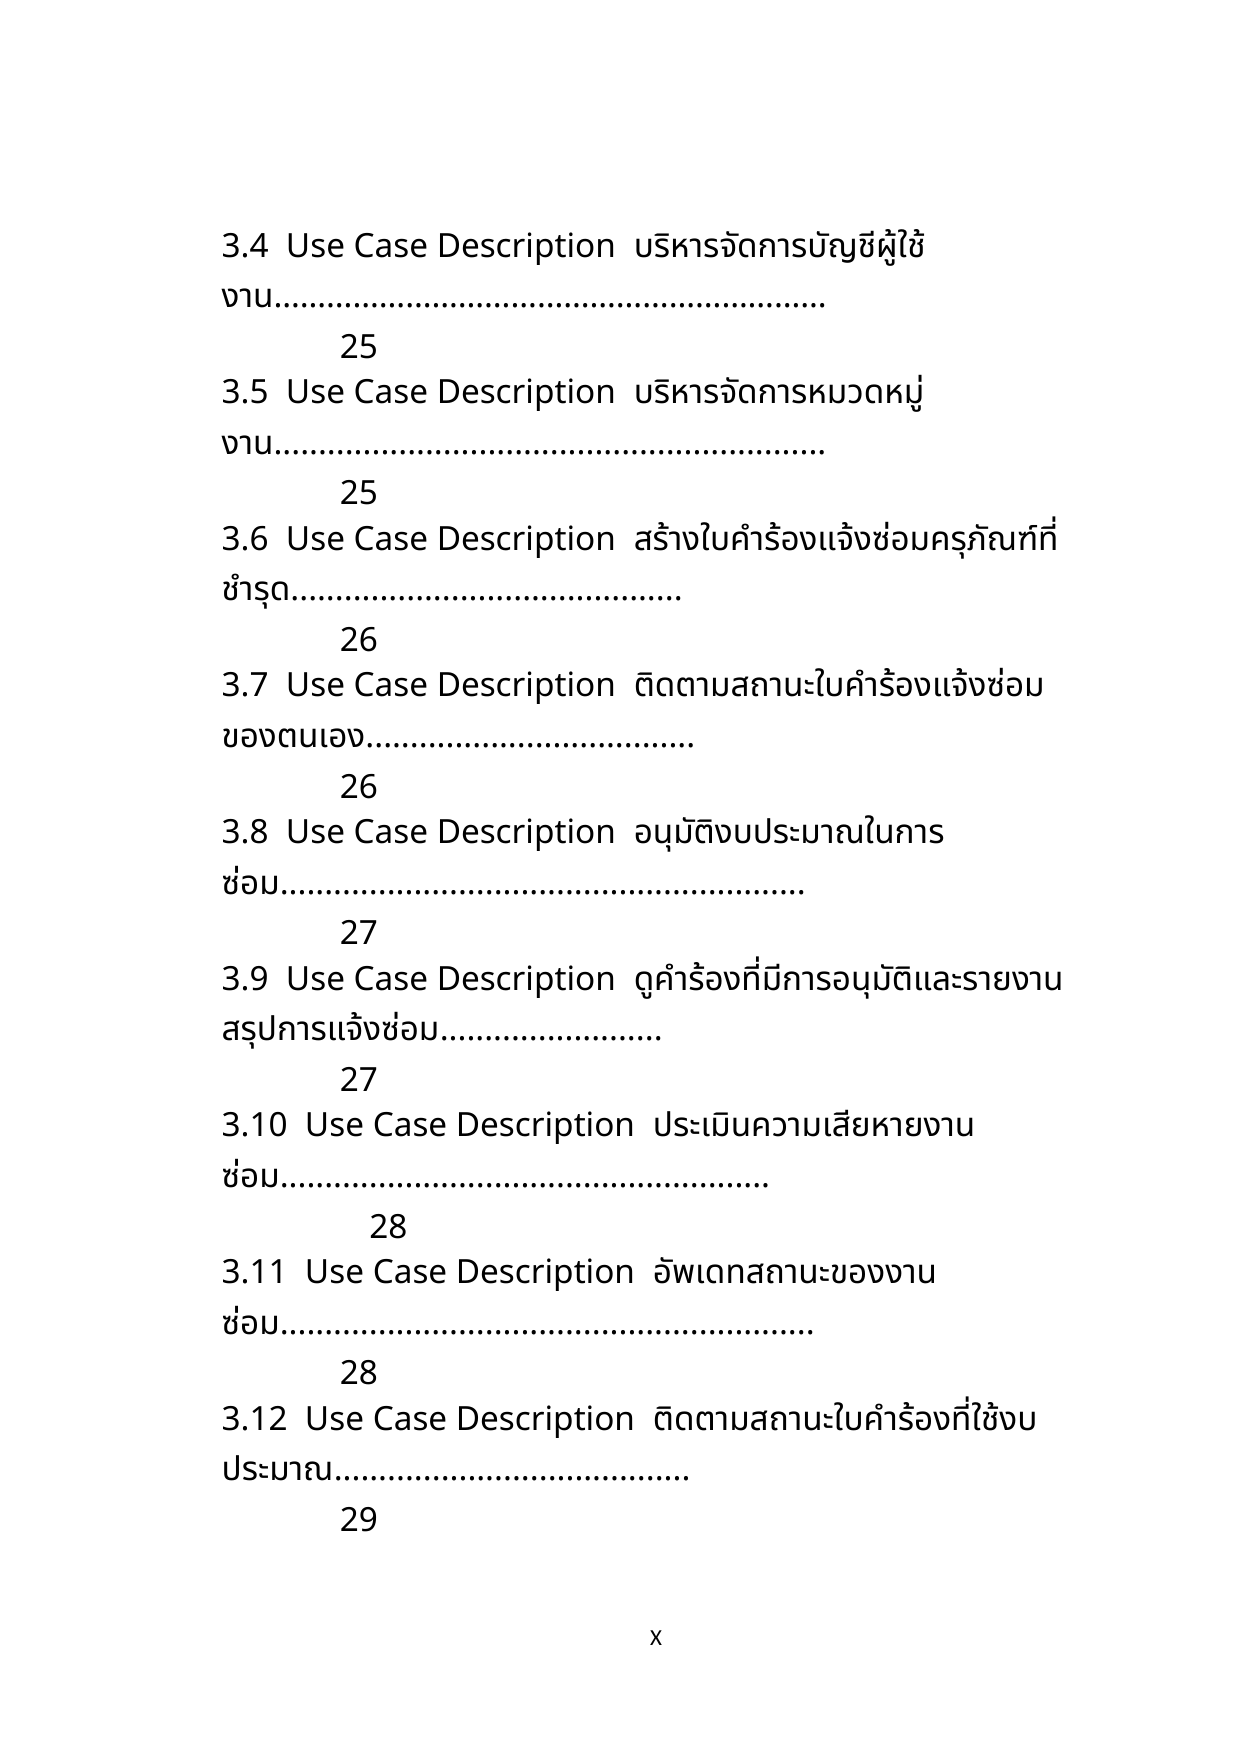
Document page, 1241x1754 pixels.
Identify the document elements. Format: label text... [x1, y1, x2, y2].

text 3.7 Use Case Description ติดตามสถานะใบคำร้องแจ้งซ่อมของตนเอง..................................... 26 [221, 661, 1090, 808]
text 3.8 Use Case Description อนุมัติงบประมาณในการซ่อม........................................................... 27 [221, 808, 1090, 954]
text 3.4 Use Case Description บริหารจัดการบัญชีผู้ใช้งาน……………………………………………………… 25 [221, 221, 1090, 368]
text 3.11 Use Case Description อัพเดทสถานะของงานซ่อม............................................................ 28 [221, 1248, 1090, 1394]
text 3.12 Use Case Description ติดตามสถานะใบคำร้องที่ใช้งบประมาณ........................................ 29 [221, 1394, 1090, 1541]
text 3.6 Use Case Description สร้างใบคำร้องแจ้งซ่อมครุภัณฑ์ที่ชำรุด............................................ 26 [221, 514, 1090, 661]
text 3.9 Use Case Description ดูคำร้องที่มีการอนุมัติและรายงานสรุปการแจ้งซ่อม......................... 27 [221, 954, 1090, 1101]
text 3.5 Use Case Description บริหารจัดการหมวดหมู่งาน.............................................................. 25 [221, 368, 1090, 514]
text 3.10 Use Case Description ประเมินความเสียหายงานซ่อม....................................................... 28 [221, 1101, 1090, 1248]
